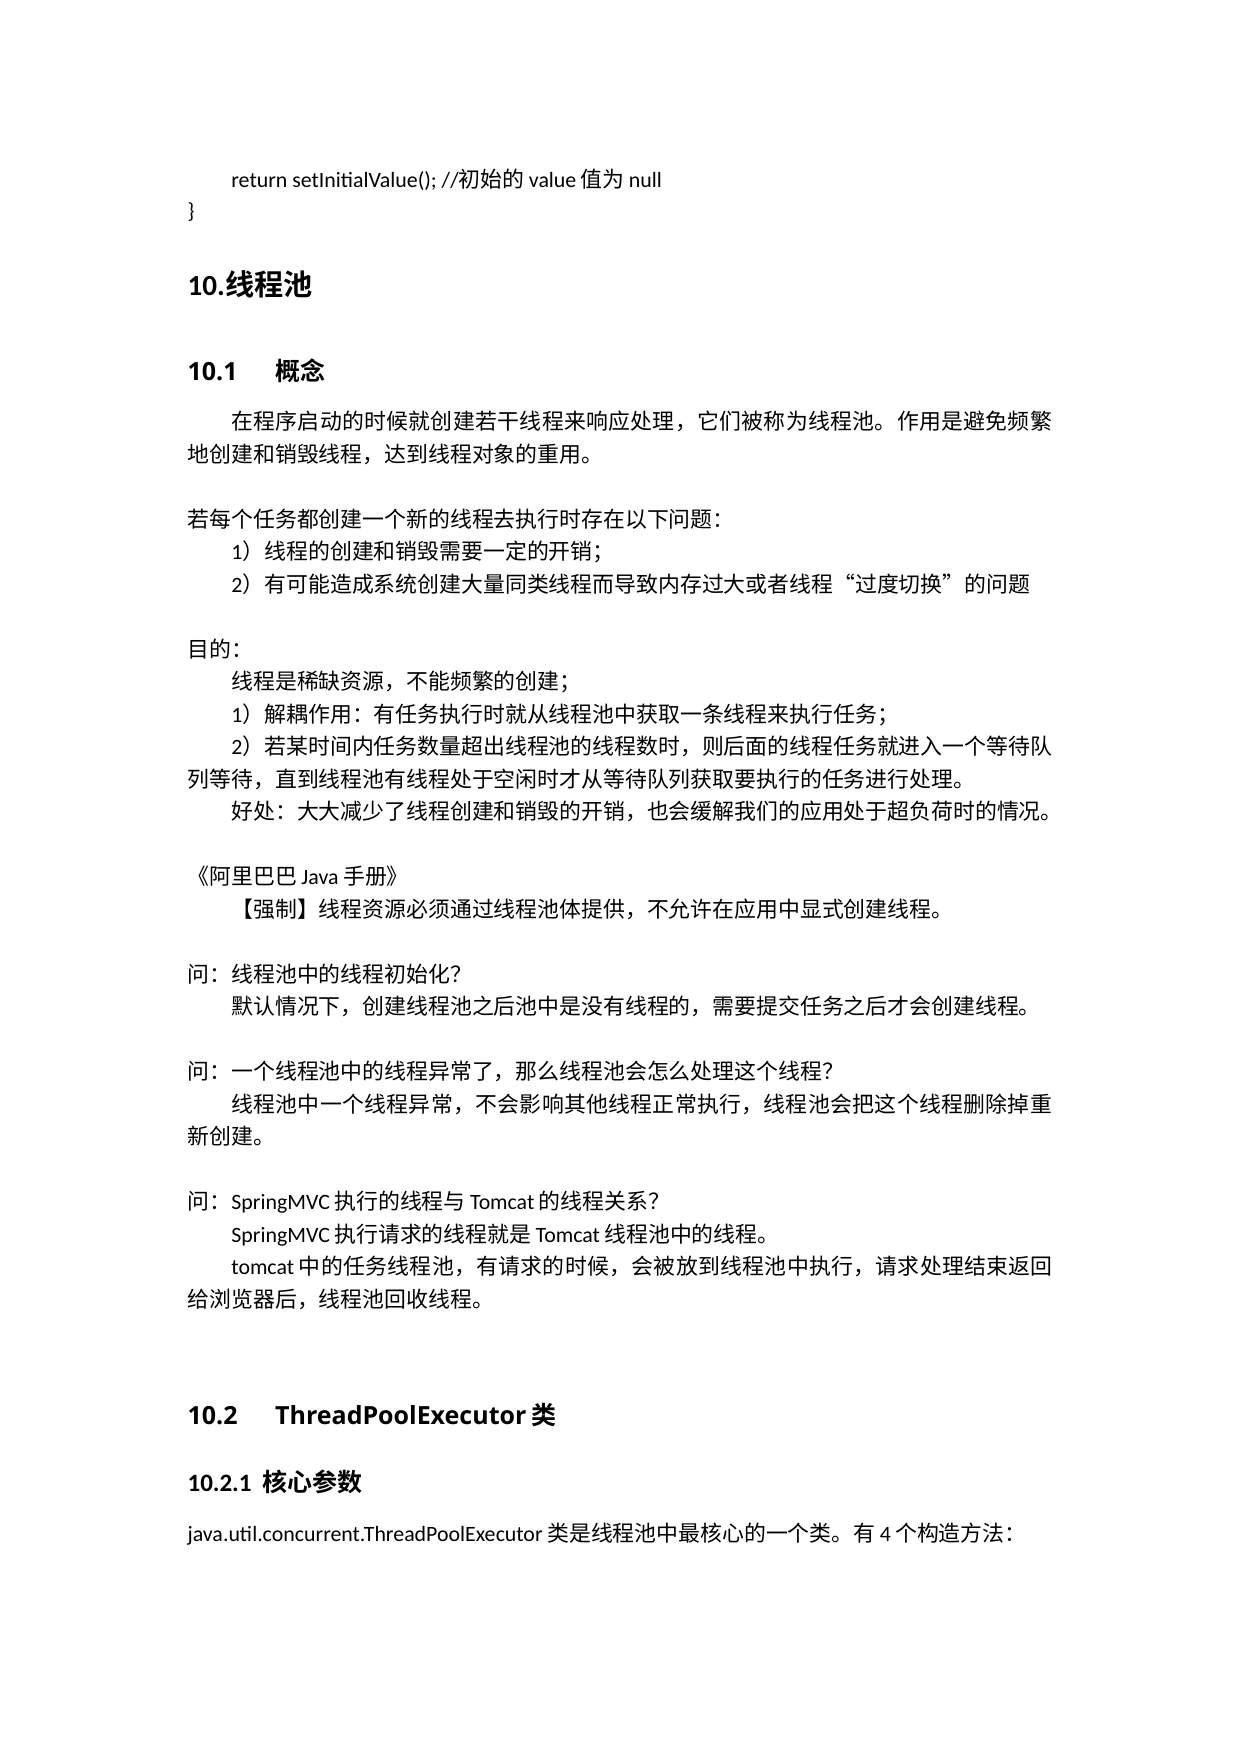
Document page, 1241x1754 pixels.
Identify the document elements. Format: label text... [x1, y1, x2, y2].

text 好处：大大减少了线程创建和销毁的开销，也会缓解我们的应用处于超负荷时的情况。 [187, 794, 1053, 826]
text 《阿里巴巴Java手册》 [187, 859, 1053, 891]
text tomcat中的任务线程池，有请求的时候，会被放到线程池中执行，请求处理结束返回给浏览器后，线程池回收线程。 [187, 1249, 1053, 1314]
text 目的： [187, 631, 1053, 664]
text 2）若某时间内任务数量超出线程池的线程数时，则后面的线程任务就进入一个等待队列等待，直到线程池有线程处于空闲时才从等待队列获取要执行的任务进行处理。 [187, 729, 1053, 794]
subtitle 核心参数 [187, 1448, 1053, 1513]
text 问：线程池中的线程初始化？ [187, 956, 1053, 989]
text 问：SpringMVC执行的线程与Tomcat的线程关系？ [187, 1184, 1053, 1216]
text 问：一个线程池中的线程异常了，那么线程池会怎么处理这个线程？ [187, 1054, 1053, 1086]
text 【强制】线程资源必须通过线程池体提供，不允许在应用中显式创建线程。 [187, 891, 1053, 924]
subtitle 线程池 [187, 250, 1053, 315]
text SpringMVC执行请求的线程就是Tomcat线程池中的线程。 [187, 1216, 1053, 1249]
text 1）线程的创建和销毁需要一定的开销； [187, 534, 1053, 566]
text 线程池中一个线程异常，不会影响其他线程正常执行，线程池会把这个线程删除掉重新创建。 [187, 1086, 1053, 1151]
text 线程是稀缺资源，不能频繁的创建； [187, 664, 1053, 696]
text 1）解耦作用：有任务执行时就从线程池中获取一条线程来执行任务； [187, 696, 1053, 729]
text java.util.concurrent.ThreadPoolExecutor类是线程池中最核心的一个类。有4个构造方法： [187, 1515, 1053, 1548]
text 默认情况下，创建线程池之后池中是没有线程的，需要提交任务之后才会创建线程。 [187, 989, 1053, 1021]
subtitle 概念 [187, 337, 1053, 402]
subtitle ThreadPoolExecutor类 [187, 1381, 1053, 1446]
text 若每个任务都创建一个新的线程去执行时存在以下问题： [187, 501, 1053, 534]
text } [187, 194, 1053, 227]
text 2）有可能造成系统创建大量同类线程而导致内存过大或者线程“过度切换”的问题 [187, 566, 1053, 599]
text 在程序启动的时候就创建若干线程来响应处理，它们被称为线程池。作用是避免频繁地创建和销毁线程，达到线程对象的重用。 [187, 404, 1053, 469]
text return setInitialValue(); //初始的value值为null [187, 162, 1053, 194]
